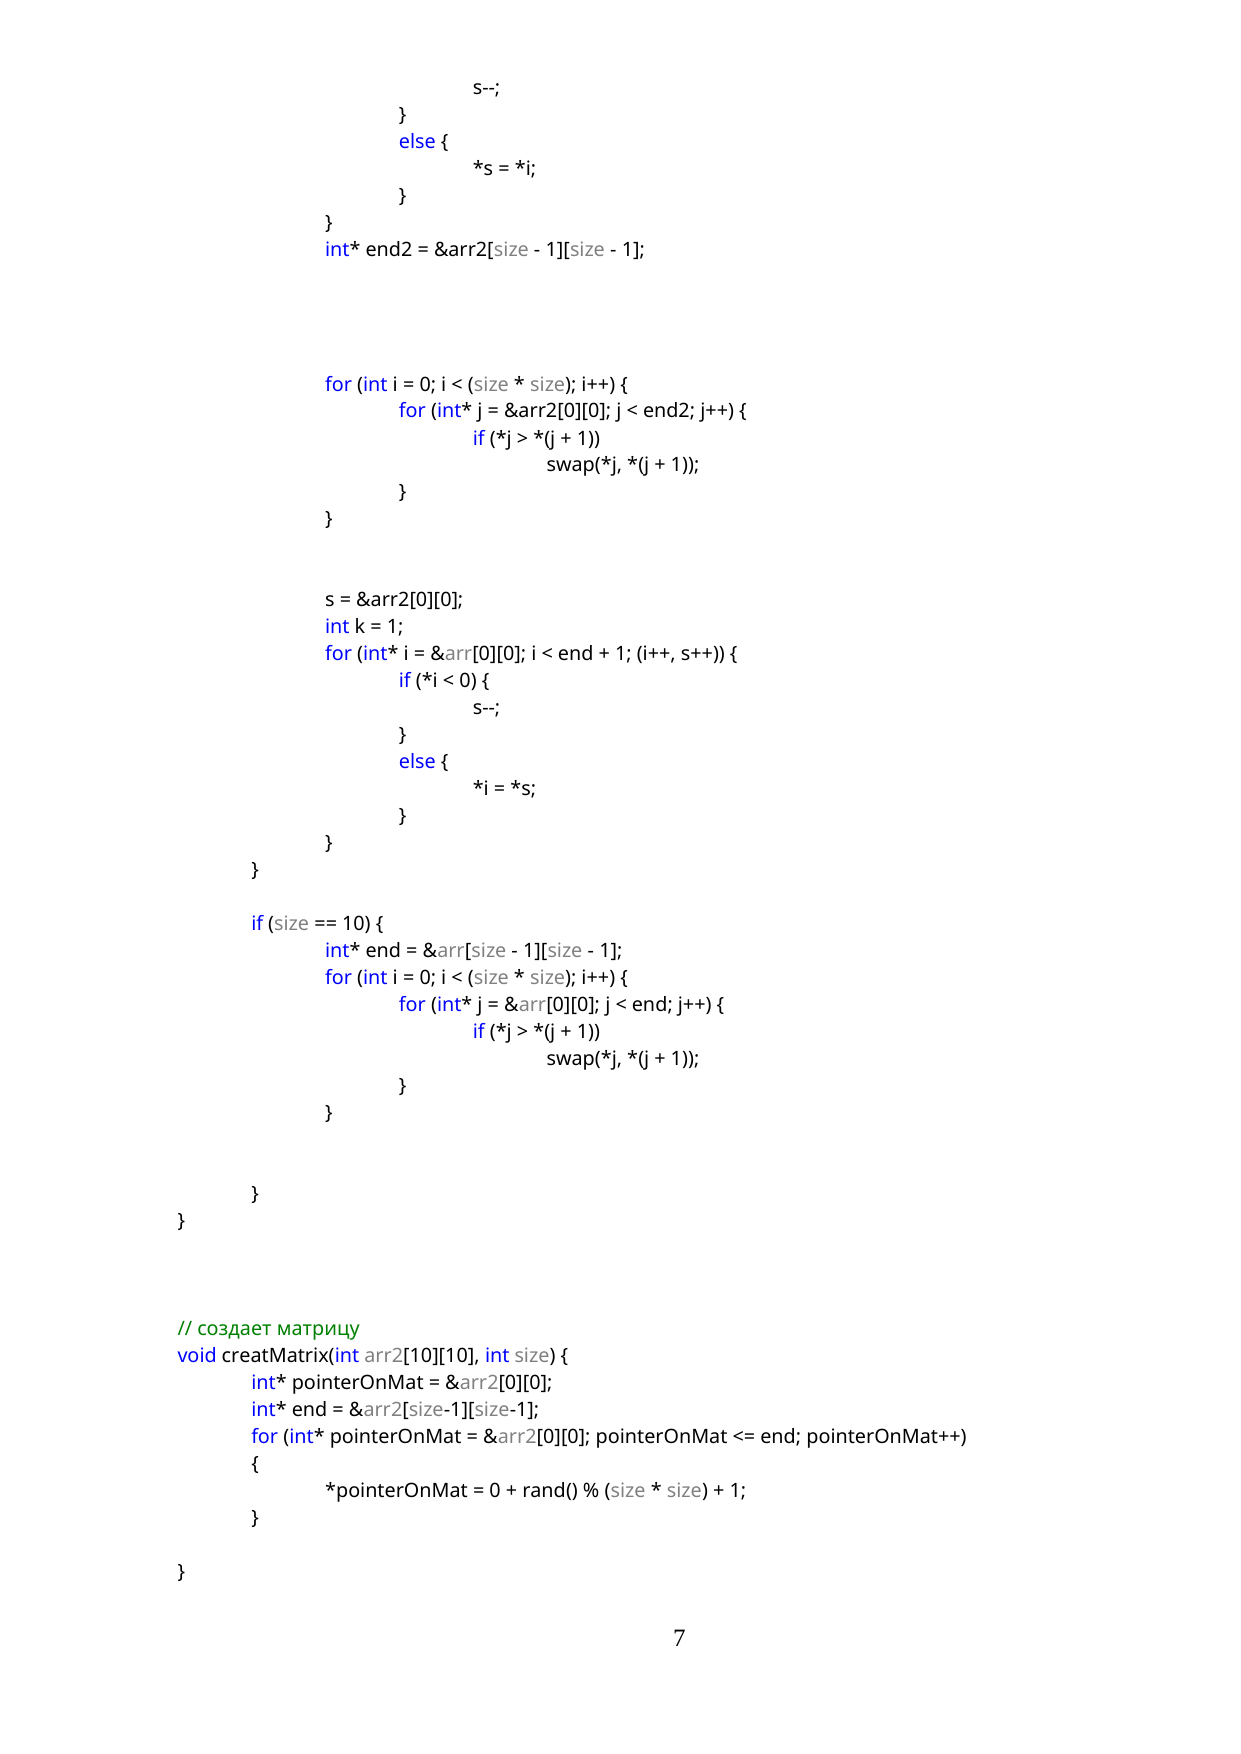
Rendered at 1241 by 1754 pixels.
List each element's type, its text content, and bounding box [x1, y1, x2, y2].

text else { [177, 747, 1181, 774]
text *s = *i; [177, 154, 1181, 181]
text } [177, 1071, 1181, 1098]
text if (*j > *(j + 1)) [177, 424, 1181, 451]
text } [177, 1503, 1181, 1530]
text } [177, 505, 1181, 532]
text swap(*j, *(j + 1)); [177, 451, 1181, 478]
text void creatMatrix(int arr2[10][10], int size) { [177, 1341, 1181, 1368]
text for (int i = 0; i < (size * size); i++) { [177, 963, 1181, 990]
text } [177, 208, 1181, 235]
text int* end = &arr[size - 1][size - 1]; [177, 936, 1181, 963]
text } [177, 1557, 1181, 1584]
text // создает матрицу [177, 1314, 1181, 1341]
text for (int* i = &arr[0][0]; i < end + 1; (i++, s++)) { [177, 639, 1181, 667]
text *pointerOnMat = 0 + rand() % (size * size) + 1; [177, 1476, 1181, 1503]
text else { [177, 127, 1181, 154]
text if (*j > *(j + 1)) [177, 1017, 1181, 1044]
text } [177, 801, 1181, 828]
text } [177, 1206, 1181, 1233]
text for (int i = 0; i < (size * size); i++) { [177, 370, 1181, 397]
text } [177, 855, 1181, 882]
text *i = *s; [177, 774, 1181, 801]
text swap(*j, *(j + 1)); [177, 1044, 1181, 1071]
text s = &arr2[0][0]; [177, 586, 1181, 613]
text } [177, 721, 1181, 747]
text s--; [177, 73, 1181, 100]
text s--; [177, 693, 1181, 721]
text if (size == 10) { [177, 909, 1181, 936]
text { [177, 1449, 1181, 1476]
text if (*i < 0) { [177, 667, 1181, 693]
text for (int* j = &arr2[0][0]; j < end2; j++) { [177, 397, 1181, 424]
text } [177, 1098, 1181, 1125]
text } [177, 828, 1181, 855]
text } [177, 100, 1181, 127]
text } [177, 478, 1181, 505]
text for (int* j = &arr[0][0]; j < end; j++) { [177, 990, 1181, 1017]
text int* end2 = &arr2[size - 1][size - 1]; [177, 235, 1181, 262]
text int* pointerOnMat = &arr2[0][0]; [177, 1368, 1181, 1395]
text } [177, 1179, 1181, 1206]
text } [177, 181, 1181, 208]
text int* end = &arr2[size-1][size-1]; [177, 1395, 1181, 1422]
text for (int* pointerOnMat = &arr2[0][0]; pointerOnMat <= end; pointerOnMat++) [177, 1422, 1181, 1449]
text int k = 1; [177, 613, 1181, 639]
